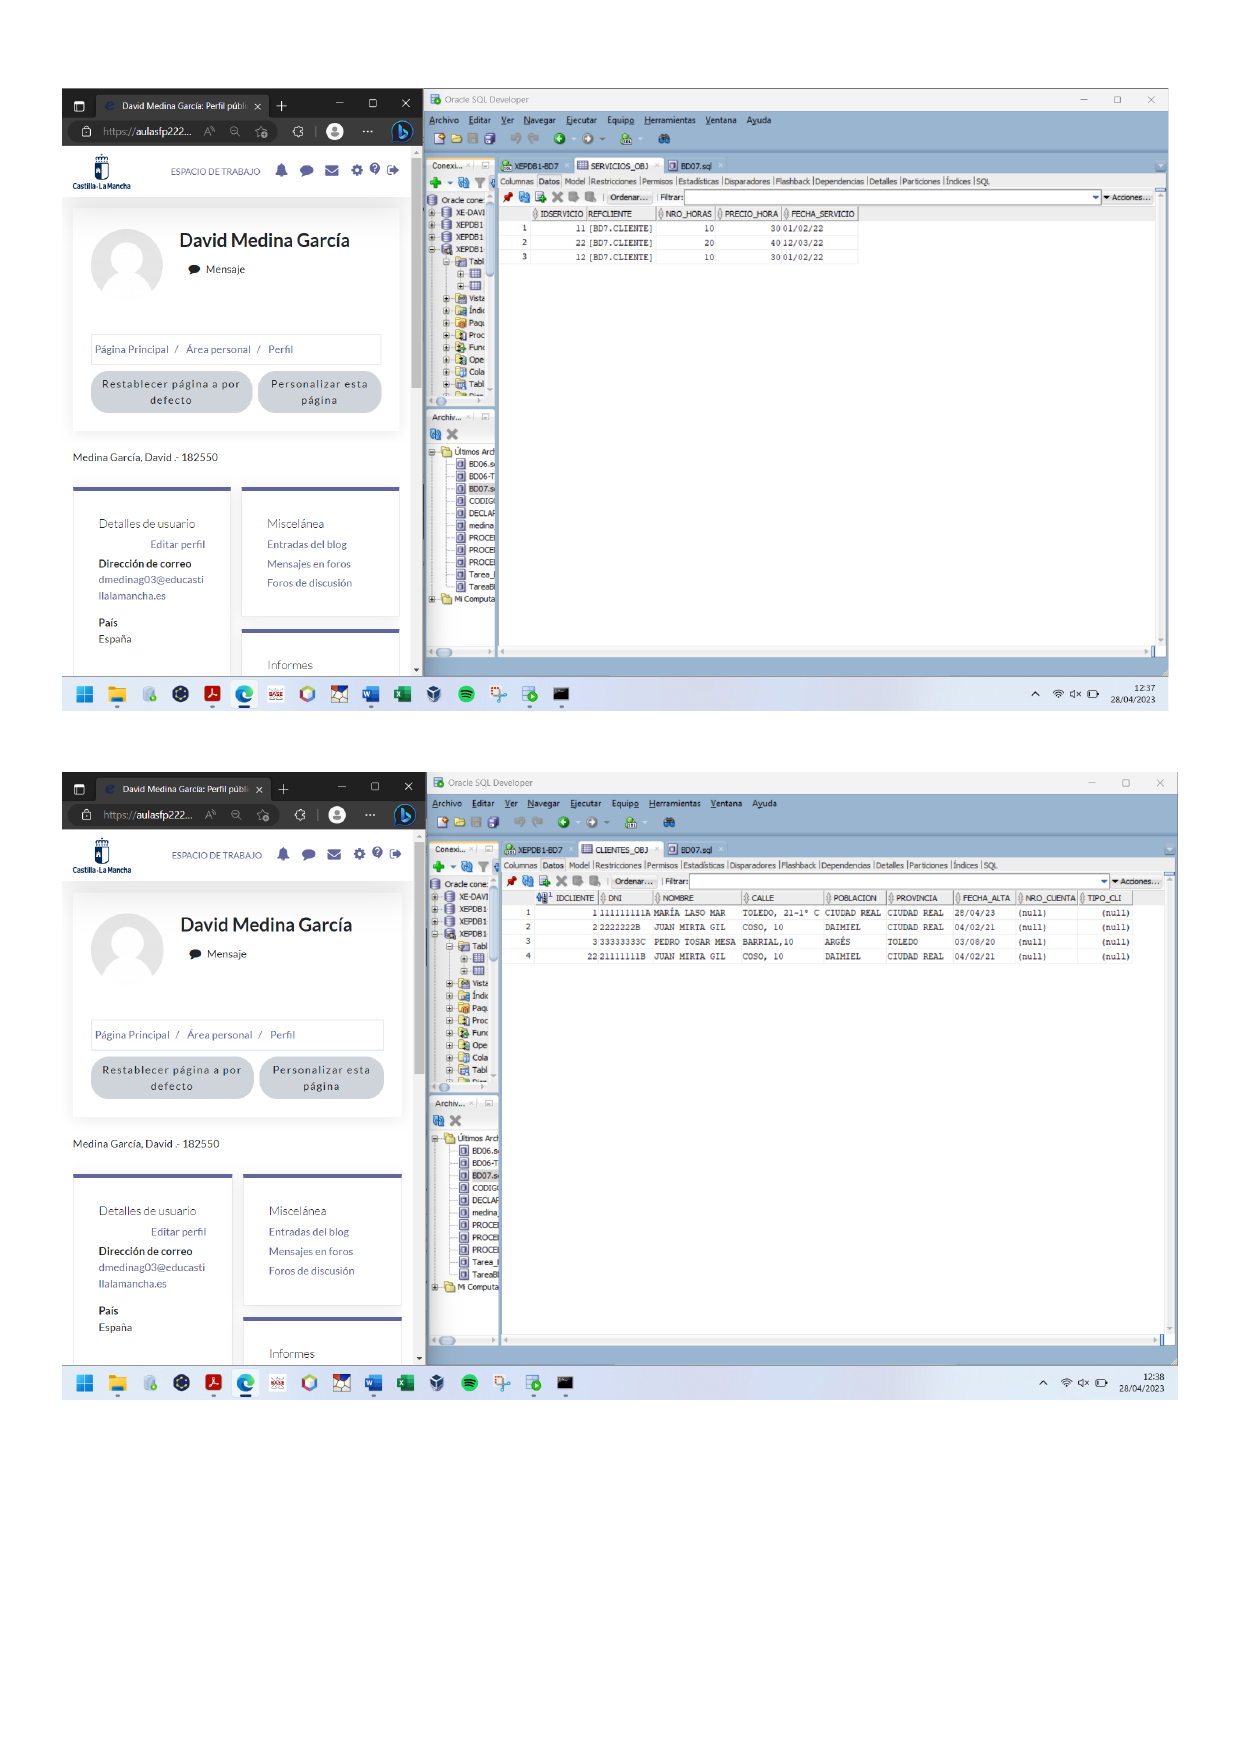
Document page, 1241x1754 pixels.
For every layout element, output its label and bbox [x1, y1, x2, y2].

picture [62, 772, 1178, 1400]
picture [62, 88, 1169, 711]
